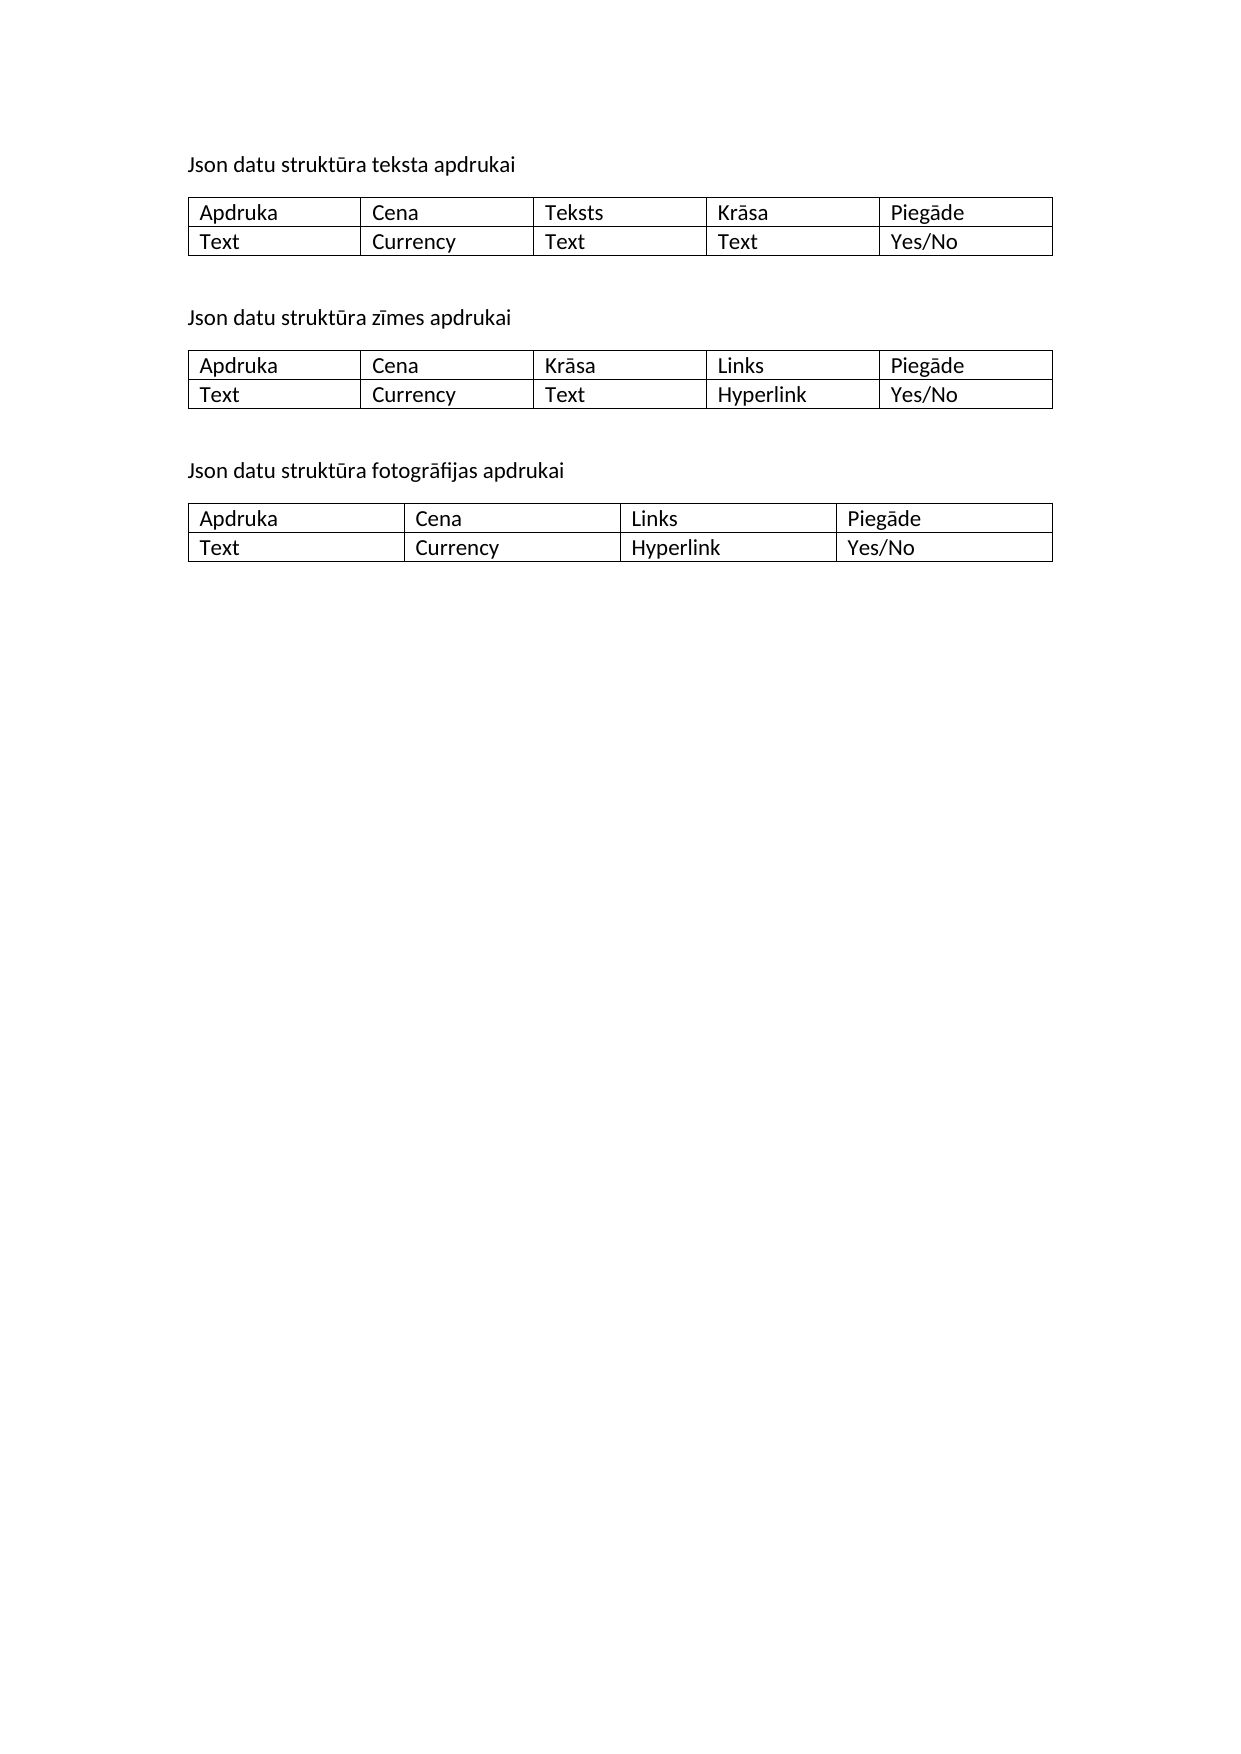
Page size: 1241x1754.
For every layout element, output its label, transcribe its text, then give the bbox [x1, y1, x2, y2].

table_cell Yes/No [837, 533, 1052, 561]
table_header Links [621, 504, 836, 532]
table_cell Yes/No [880, 380, 1052, 408]
table_header Teksts [534, 198, 706, 226]
table_header Cena [361, 351, 533, 379]
table_cell Hyperlink [707, 380, 879, 408]
table_cell Text [189, 227, 360, 255]
table_cell Currency [405, 533, 620, 561]
table_cell Hyperlink [621, 533, 836, 561]
text Json datu struktūra fotogrāfijas apdrukai [187, 456, 1053, 484]
table_header Piegāde [837, 504, 1052, 532]
table_header Cena [361, 198, 533, 226]
text Json datu struktūra zīmes apdrukai [187, 303, 1053, 331]
table_cell Text [707, 227, 879, 255]
table_header Cena [405, 504, 620, 532]
table_header Links [707, 351, 879, 379]
table_header Krāsa [534, 351, 706, 379]
table_cell Text [189, 380, 360, 408]
text Json datu struktūra teksta apdrukai [187, 150, 1053, 178]
table_header Piegāde [880, 351, 1052, 379]
table_header Krāsa [707, 198, 879, 226]
table_header Apdruka [189, 504, 404, 532]
table_cell Text [534, 380, 706, 408]
table_header Apdruka [189, 351, 360, 379]
table_cell Text [189, 533, 404, 561]
table_header Piegāde [880, 198, 1052, 226]
table_cell Currency [361, 380, 533, 408]
table_cell Yes/No [880, 227, 1052, 255]
table_header Apdruka [189, 198, 360, 226]
table_cell Text [534, 227, 706, 255]
table_cell Currency [361, 227, 533, 255]
